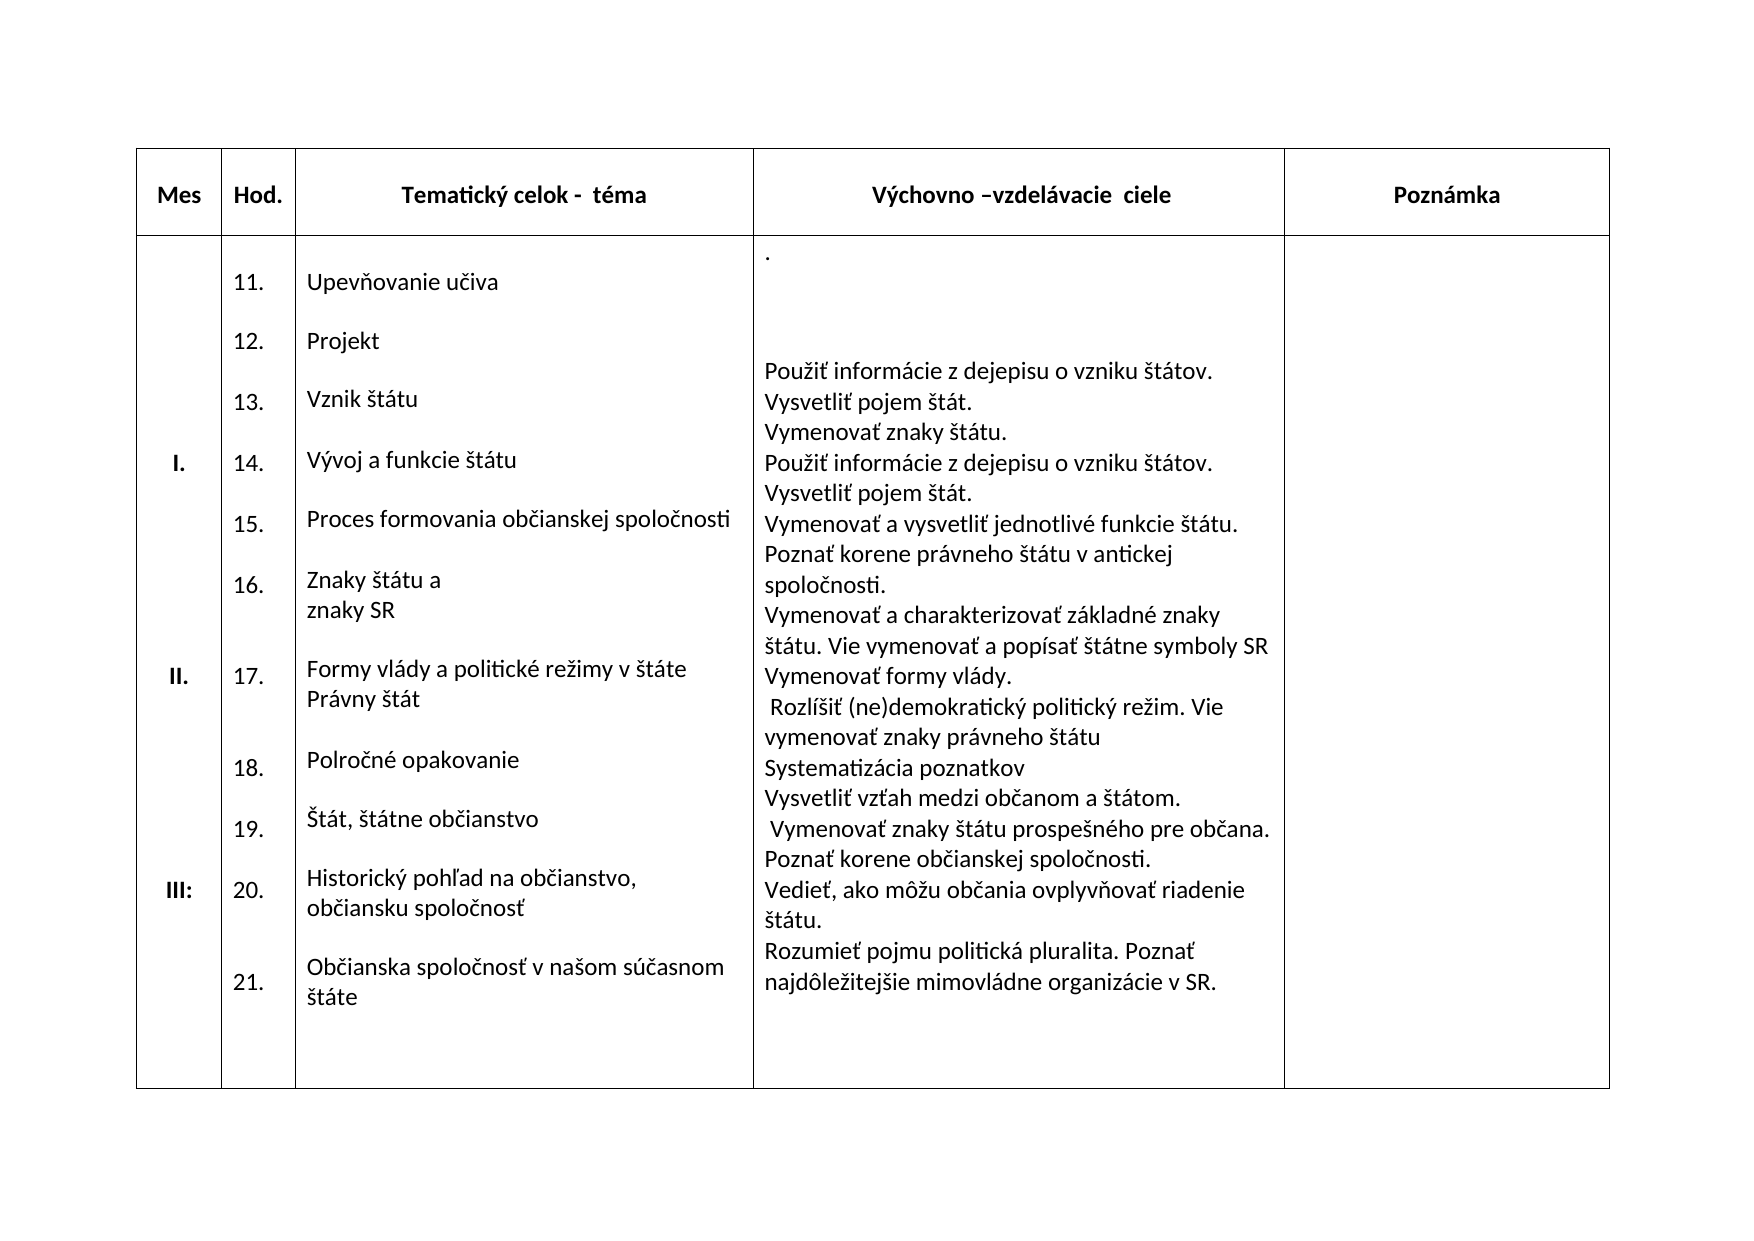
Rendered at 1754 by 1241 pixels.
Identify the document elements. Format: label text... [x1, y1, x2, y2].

table_cell Poznámka [1285, 149, 1609, 235]
table_cell 11. 12. 13. 14. 15. 16. 17. 18. 19. 20. 21. [222, 236, 295, 1088]
table_cell Tematický celok - téma [296, 149, 753, 235]
table_cell Mes [137, 149, 221, 235]
table_cell Hod. [222, 149, 295, 235]
table_cell [1285, 236, 1609, 1088]
table_cell I. II. III: [137, 236, 221, 1088]
table_cell Výchovno –vzdelávacie ciele [754, 149, 1284, 235]
